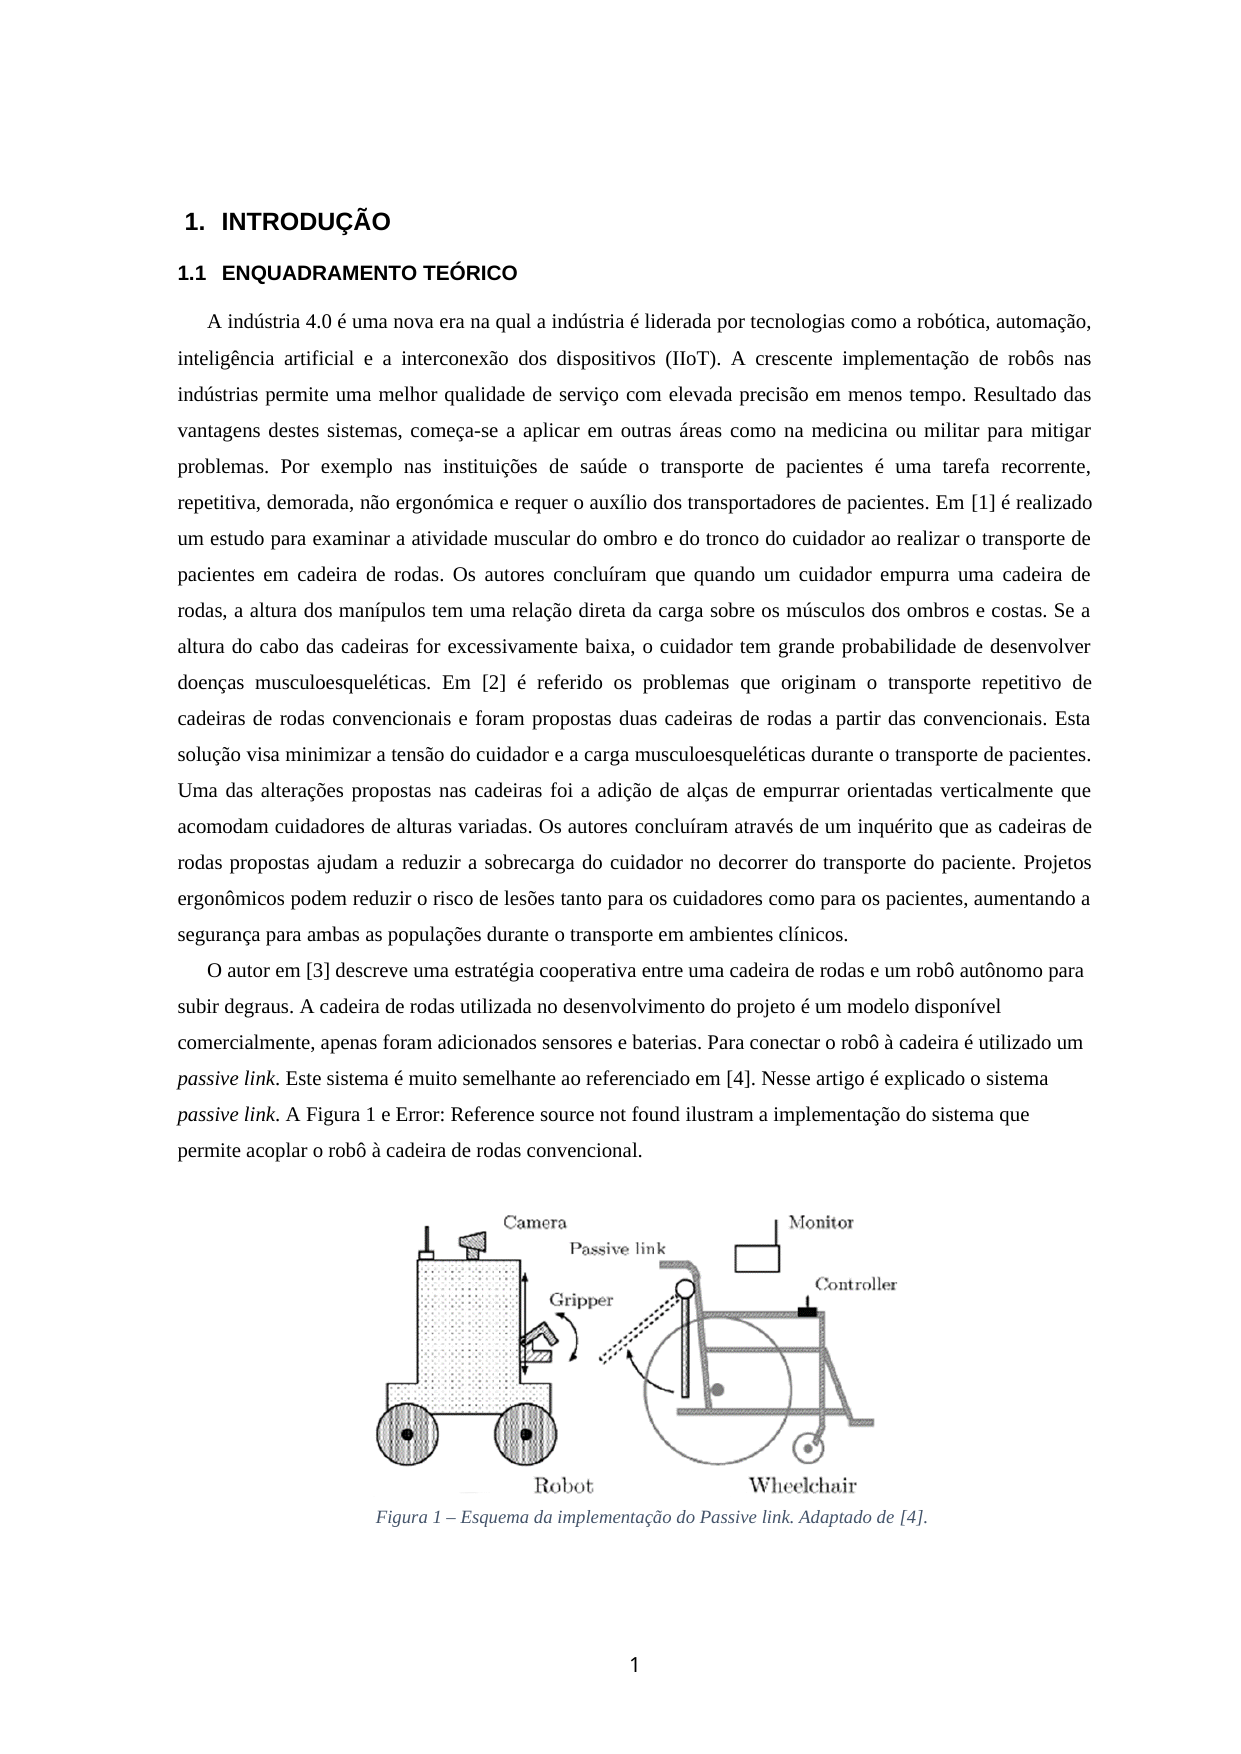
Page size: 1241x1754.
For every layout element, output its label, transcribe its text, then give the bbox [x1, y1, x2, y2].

subtitle Introdução [184, 207, 1092, 236]
subtitle Enquadramento teórico [177, 261, 1092, 284]
picture [356, 1186, 913, 1497]
text A indústria 4.0 é uma nova era na qual a indústria é liderada por tecnologias como a robótica, automação, inteligência artificial e a interconexão dos dispositivos (IIoT). A crescente implementação de robôs nas indústrias permite uma melhor qualidade de serviço com elevada precisão em menos tempo. Resultado das vantagens destes sistemas, começa-se a aplicar em outras áreas como na medicina ou militar para mitigar problemas. Por exemplo nas instituições de saúde o transporte de pacientes é uma tarefa recorrente, repetitiva, demorada, não ergonómica e requer o auxílio dos transportadores de pacientes. Em [1] é realizado um estudo para examinar a atividade muscular do ombro e do tronco do cuidador ao realizar o transporte de pacientes em cadeira de rodas. Os autores concluíram que quando um cuidador empurra uma cadeira de rodas, a altura dos manípulos tem uma relação direta da carga sobre os músculos dos ombros e costas. Se a altura do cabo das cadeiras for excessivamente baixa, o cuidador tem grande probabilidade de desenvolver doenças musculoesqueléticas. Em [2] é referido os problemas que originam o transporte repetitivo de cadeiras de rodas convencionais e foram propostas duas cadeiras de rodas a partir das convencionais. Esta solução visa minimizar a tensão do cuidador e a carga musculoesqueléticas durante o transporte de pacientes. Uma das alterações propostas nas cadeiras foi a adição de alças de empurrar orientadas verticalmente que acomodam cuidadores de alturas variadas. Os autores concluíram através de um inquérito que as cadeiras de rodas propostas ajudam a reduzir a sobrecarga do cuidador no decorrer do transporte do paciente. Projetos ergonômicos podem reduzir o risco de lesões tanto para os cuidadores como para os pacientes, aumentando a segurança para ambas as populações durante o transporte em ambientes clínicos. [177, 309, 1092, 946]
